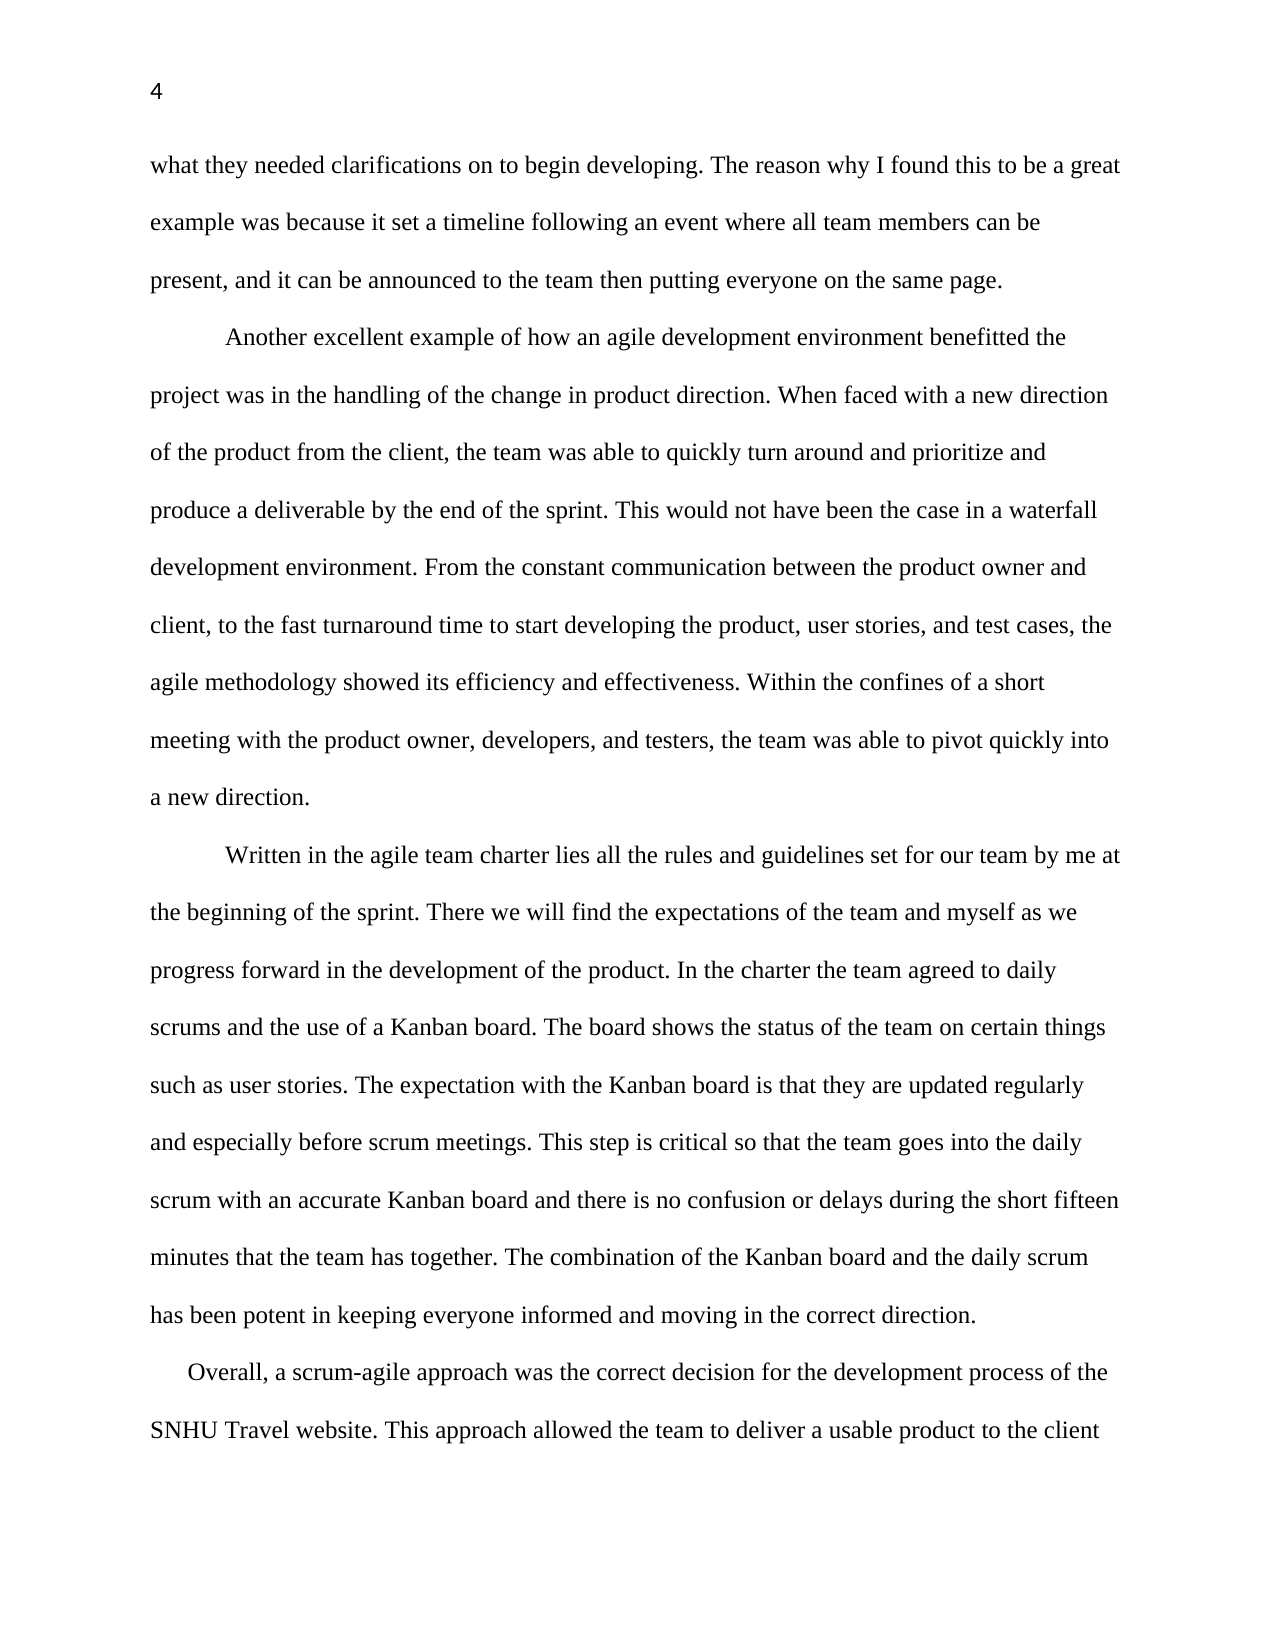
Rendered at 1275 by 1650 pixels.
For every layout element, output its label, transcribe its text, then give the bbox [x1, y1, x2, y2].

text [150, 150, 1125, 294]
text Another excellent example of how an agile development environment benefitted the project was in the handling of the change in product direction. When faced with a new direction of the product from the client, the team was able to quickly turn around and prioritize and produce a deliverable by the end of the sprint. This would not have been the case in a waterfall development environment. From the constant communication between the product owner and client, to the fast turnaround time to start developing the product, user stories, and test cases, the agile methodology showed its efficiency and effectiveness. Within the confines of a short meeting with the product owner, developers, and testers, the team was able to pivot quickly into a new direction. [150, 322, 1125, 811]
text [150, 1357, 1125, 1444]
text Written in the agile team charter lies all the rules and guidelines set for our team by me at the beginning of the sprint. There we will find the expectations of the team and myself as we progress forward in the development of the product. In the charter the team agreed to daily scrums and the use of a Kanban board. The board shows the status of the team on certain things such as user stories. The expectation with the Kanban board is that they are updated regularly and especially before scrum meetings. This step is critical so that the team goes into the daily scrum with an accurate Kanban board and there is no confusion or delays during the short fifteen minutes that the team has together. The combination of the Kanban board and the daily scrum has been potent in keeping everyone informed and moving in the correct direction. [150, 840, 1125, 1329]
